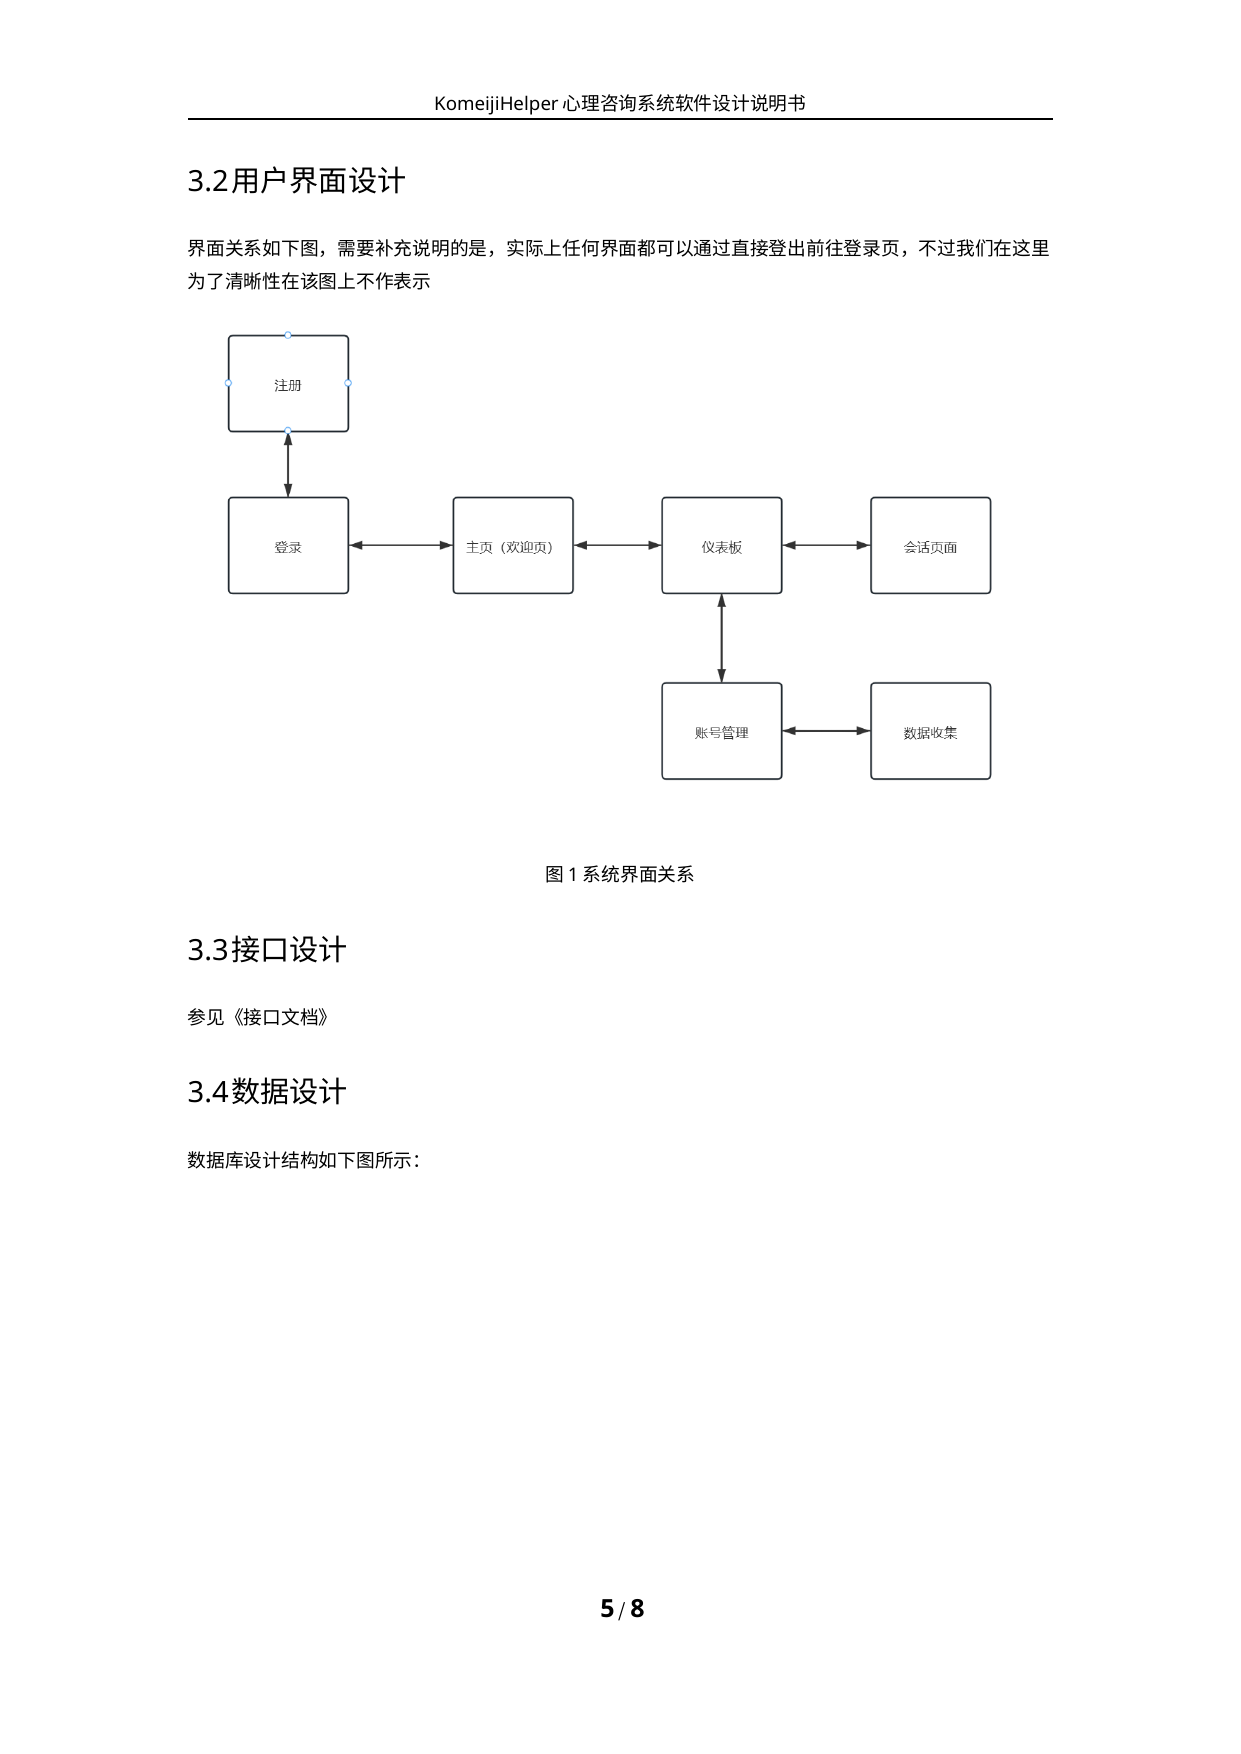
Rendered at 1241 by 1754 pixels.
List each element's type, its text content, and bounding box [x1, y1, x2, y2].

subtitle 接口设计 [187, 926, 1053, 968]
picture [187, 298, 1053, 853]
subtitle 用户界面设计 [187, 157, 1053, 200]
text 界面关系如下图，需要补充说明的是，实际上任何界面都可以通过直接登出前往登录页，不过我们在这里为了清晰性在该图上不作表示 [187, 234, 1053, 293]
text 参见《接口文档》 [187, 1002, 1053, 1029]
text 图1 系统界面关系 [187, 859, 1053, 887]
subtitle 数据设计 [187, 1069, 1053, 1111]
text 数据库设计结构如下图所示： [187, 1145, 1053, 1172]
